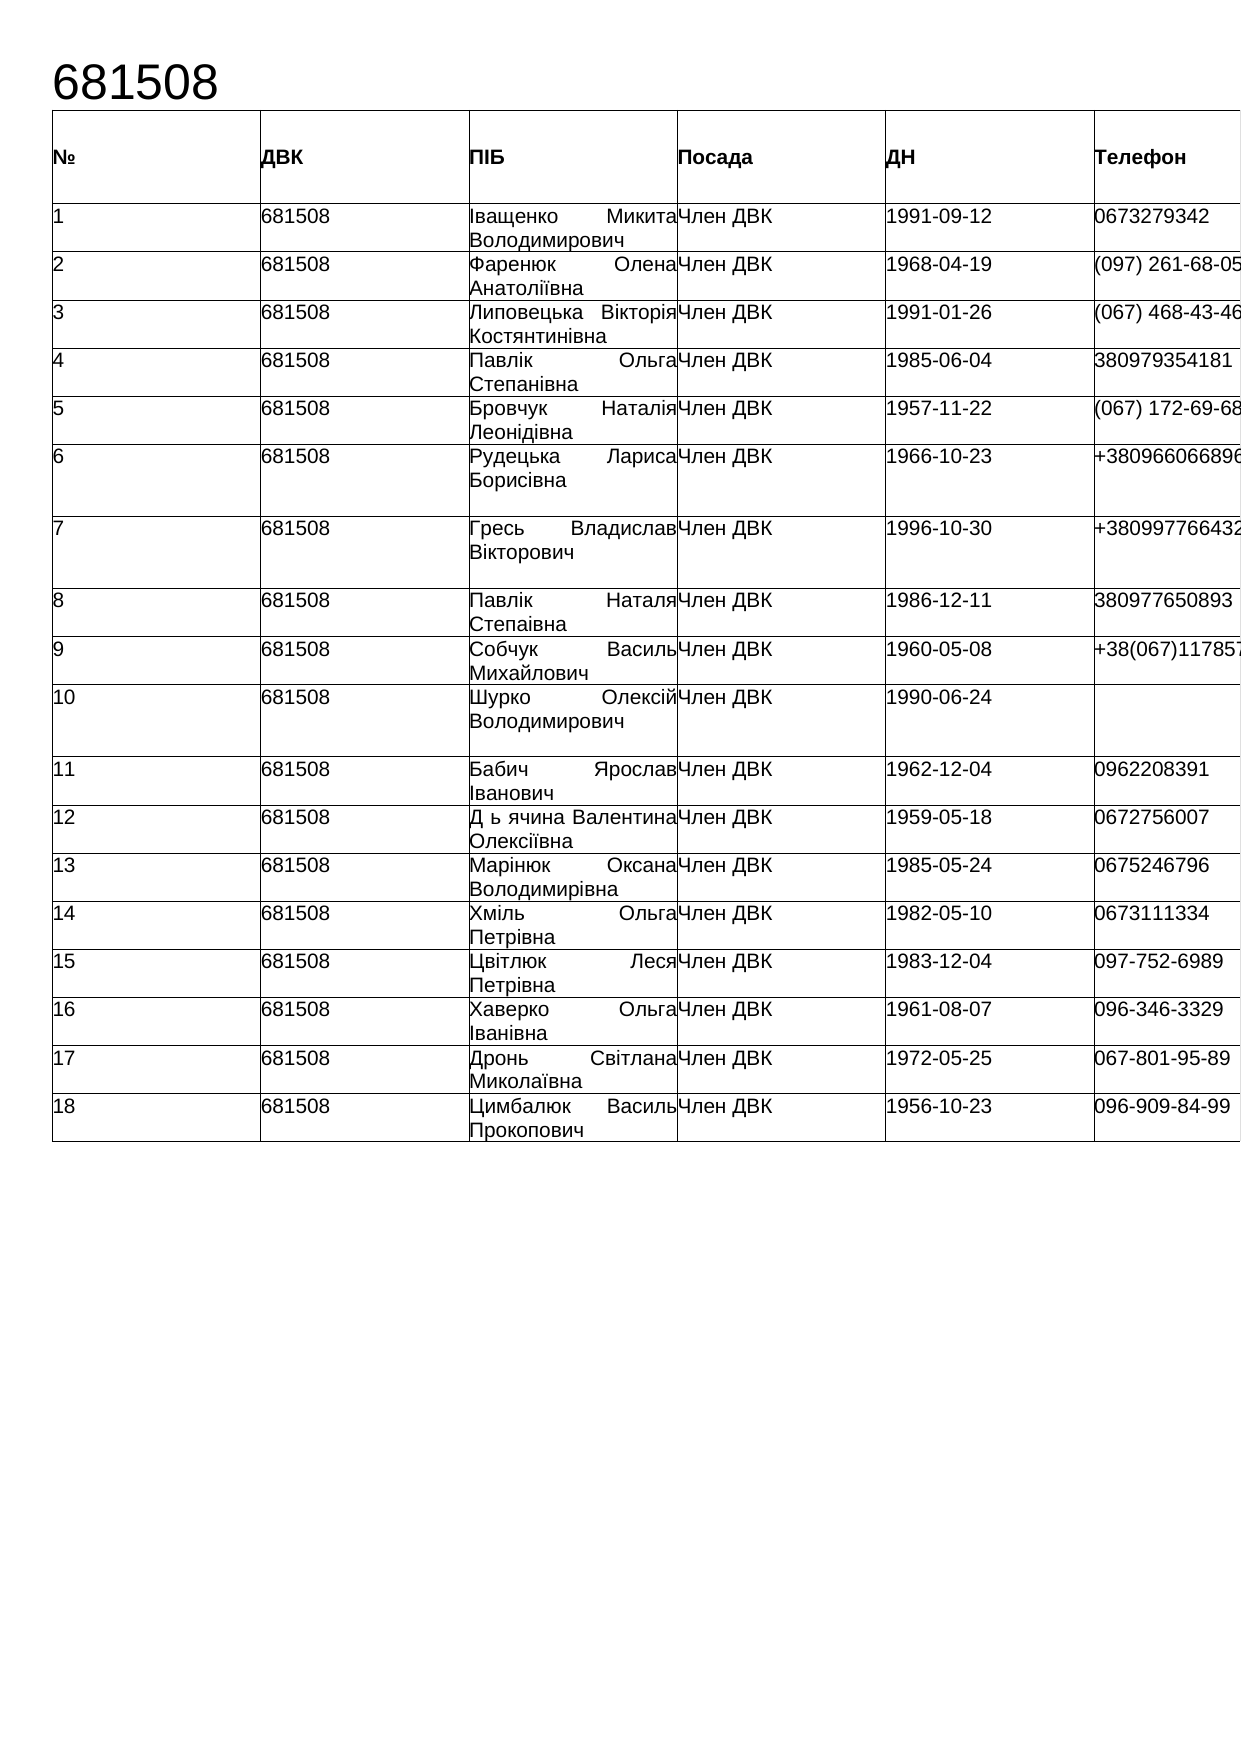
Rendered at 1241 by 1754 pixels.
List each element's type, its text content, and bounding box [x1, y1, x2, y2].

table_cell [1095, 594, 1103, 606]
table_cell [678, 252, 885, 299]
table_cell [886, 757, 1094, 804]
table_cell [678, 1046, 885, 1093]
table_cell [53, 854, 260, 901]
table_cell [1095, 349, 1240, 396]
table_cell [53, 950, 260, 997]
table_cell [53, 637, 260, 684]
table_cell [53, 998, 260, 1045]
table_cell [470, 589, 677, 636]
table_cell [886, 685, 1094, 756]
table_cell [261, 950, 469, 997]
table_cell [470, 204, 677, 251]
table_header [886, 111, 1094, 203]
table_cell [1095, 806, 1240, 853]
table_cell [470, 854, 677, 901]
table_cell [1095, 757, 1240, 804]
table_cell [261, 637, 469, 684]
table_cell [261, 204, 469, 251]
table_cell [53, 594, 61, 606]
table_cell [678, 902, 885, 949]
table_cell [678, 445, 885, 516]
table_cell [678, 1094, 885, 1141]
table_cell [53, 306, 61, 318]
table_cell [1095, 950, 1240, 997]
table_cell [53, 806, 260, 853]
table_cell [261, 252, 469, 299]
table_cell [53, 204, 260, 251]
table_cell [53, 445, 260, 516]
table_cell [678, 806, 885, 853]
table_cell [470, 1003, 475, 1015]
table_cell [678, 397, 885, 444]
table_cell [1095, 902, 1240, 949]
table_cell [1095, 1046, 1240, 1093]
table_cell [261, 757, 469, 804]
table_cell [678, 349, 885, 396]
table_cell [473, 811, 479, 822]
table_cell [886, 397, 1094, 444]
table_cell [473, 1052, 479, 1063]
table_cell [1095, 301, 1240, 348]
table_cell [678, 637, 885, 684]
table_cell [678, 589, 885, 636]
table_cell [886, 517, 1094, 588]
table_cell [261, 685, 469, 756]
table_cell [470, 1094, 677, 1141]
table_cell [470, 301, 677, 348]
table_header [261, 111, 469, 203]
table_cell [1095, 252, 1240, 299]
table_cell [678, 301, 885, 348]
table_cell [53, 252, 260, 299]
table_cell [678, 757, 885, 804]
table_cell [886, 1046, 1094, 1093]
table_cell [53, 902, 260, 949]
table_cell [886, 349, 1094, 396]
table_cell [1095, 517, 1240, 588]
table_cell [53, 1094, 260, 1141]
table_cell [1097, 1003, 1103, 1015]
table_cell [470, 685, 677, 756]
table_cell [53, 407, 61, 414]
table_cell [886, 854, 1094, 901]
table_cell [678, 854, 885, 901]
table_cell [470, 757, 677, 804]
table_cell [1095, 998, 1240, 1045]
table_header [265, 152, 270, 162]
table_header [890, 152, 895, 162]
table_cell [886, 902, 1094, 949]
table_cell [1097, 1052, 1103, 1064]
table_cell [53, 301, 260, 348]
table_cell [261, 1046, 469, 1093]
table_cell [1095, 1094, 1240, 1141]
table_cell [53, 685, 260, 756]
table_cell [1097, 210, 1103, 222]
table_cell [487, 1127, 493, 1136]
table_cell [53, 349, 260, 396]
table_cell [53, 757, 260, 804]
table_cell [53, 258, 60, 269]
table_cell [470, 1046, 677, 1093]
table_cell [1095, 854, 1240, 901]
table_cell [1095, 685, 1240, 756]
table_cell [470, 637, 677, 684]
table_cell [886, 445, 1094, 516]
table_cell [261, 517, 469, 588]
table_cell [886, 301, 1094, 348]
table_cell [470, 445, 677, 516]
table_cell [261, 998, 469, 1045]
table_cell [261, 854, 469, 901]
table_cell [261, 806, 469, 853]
text 681508 [52, 52, 1188, 109]
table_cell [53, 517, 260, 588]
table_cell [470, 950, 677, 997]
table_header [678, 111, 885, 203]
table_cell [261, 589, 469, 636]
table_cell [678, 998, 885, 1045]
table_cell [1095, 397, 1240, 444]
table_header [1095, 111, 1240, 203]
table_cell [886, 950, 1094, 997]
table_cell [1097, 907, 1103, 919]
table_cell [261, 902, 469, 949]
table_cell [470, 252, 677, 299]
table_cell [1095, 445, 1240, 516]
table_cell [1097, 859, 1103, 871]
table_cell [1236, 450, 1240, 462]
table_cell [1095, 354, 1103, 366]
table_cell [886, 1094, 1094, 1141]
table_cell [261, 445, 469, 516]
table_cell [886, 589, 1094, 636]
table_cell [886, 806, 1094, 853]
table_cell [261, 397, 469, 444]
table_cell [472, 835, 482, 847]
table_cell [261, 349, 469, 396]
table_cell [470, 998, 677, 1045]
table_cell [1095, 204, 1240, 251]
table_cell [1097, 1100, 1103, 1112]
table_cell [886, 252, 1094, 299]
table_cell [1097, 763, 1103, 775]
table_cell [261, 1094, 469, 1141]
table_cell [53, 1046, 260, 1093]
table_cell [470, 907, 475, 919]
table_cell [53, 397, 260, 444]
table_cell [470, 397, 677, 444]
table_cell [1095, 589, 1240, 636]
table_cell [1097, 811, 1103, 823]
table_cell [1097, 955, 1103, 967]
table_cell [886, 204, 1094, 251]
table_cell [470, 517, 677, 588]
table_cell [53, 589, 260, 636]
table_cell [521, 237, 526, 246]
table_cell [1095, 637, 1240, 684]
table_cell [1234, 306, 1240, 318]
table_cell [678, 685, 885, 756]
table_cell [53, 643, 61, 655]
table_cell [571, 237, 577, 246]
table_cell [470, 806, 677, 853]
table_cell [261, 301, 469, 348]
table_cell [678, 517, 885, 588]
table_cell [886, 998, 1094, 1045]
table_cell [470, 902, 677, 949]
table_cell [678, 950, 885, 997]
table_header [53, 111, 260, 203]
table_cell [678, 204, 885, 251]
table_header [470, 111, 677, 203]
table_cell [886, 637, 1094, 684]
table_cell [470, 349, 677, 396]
